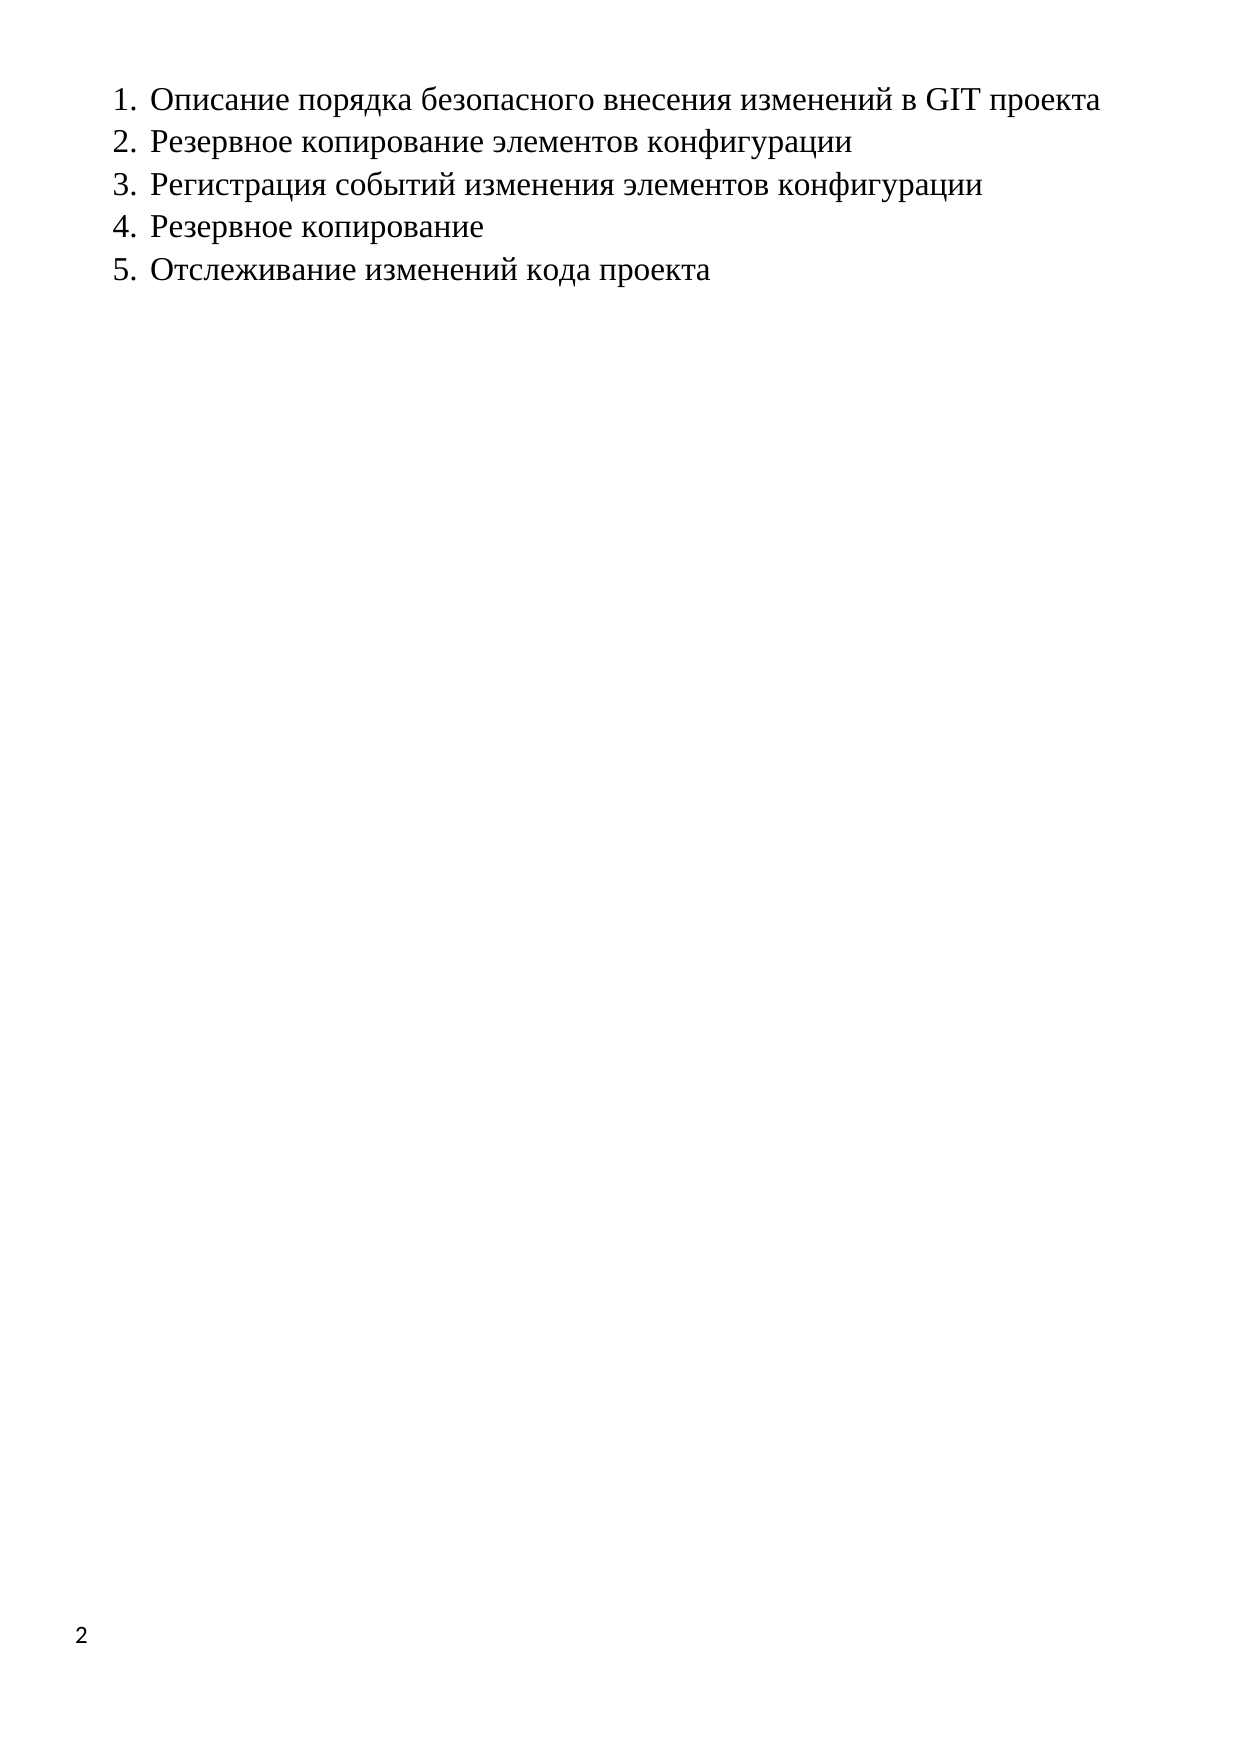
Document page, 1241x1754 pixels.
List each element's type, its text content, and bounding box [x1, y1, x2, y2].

subtitle Описание порядка безопасного внесения изменений в GIT проекта [112, 79, 1165, 117]
subtitle Резервное копирование [112, 207, 1165, 245]
subtitle Резервное копирование элементов конфигурации [112, 122, 1165, 160]
subtitle Регистрация событий изменения элементов конфигурации [112, 164, 1165, 202]
subtitle Отслеживание изменений кода проекта [112, 249, 1165, 287]
